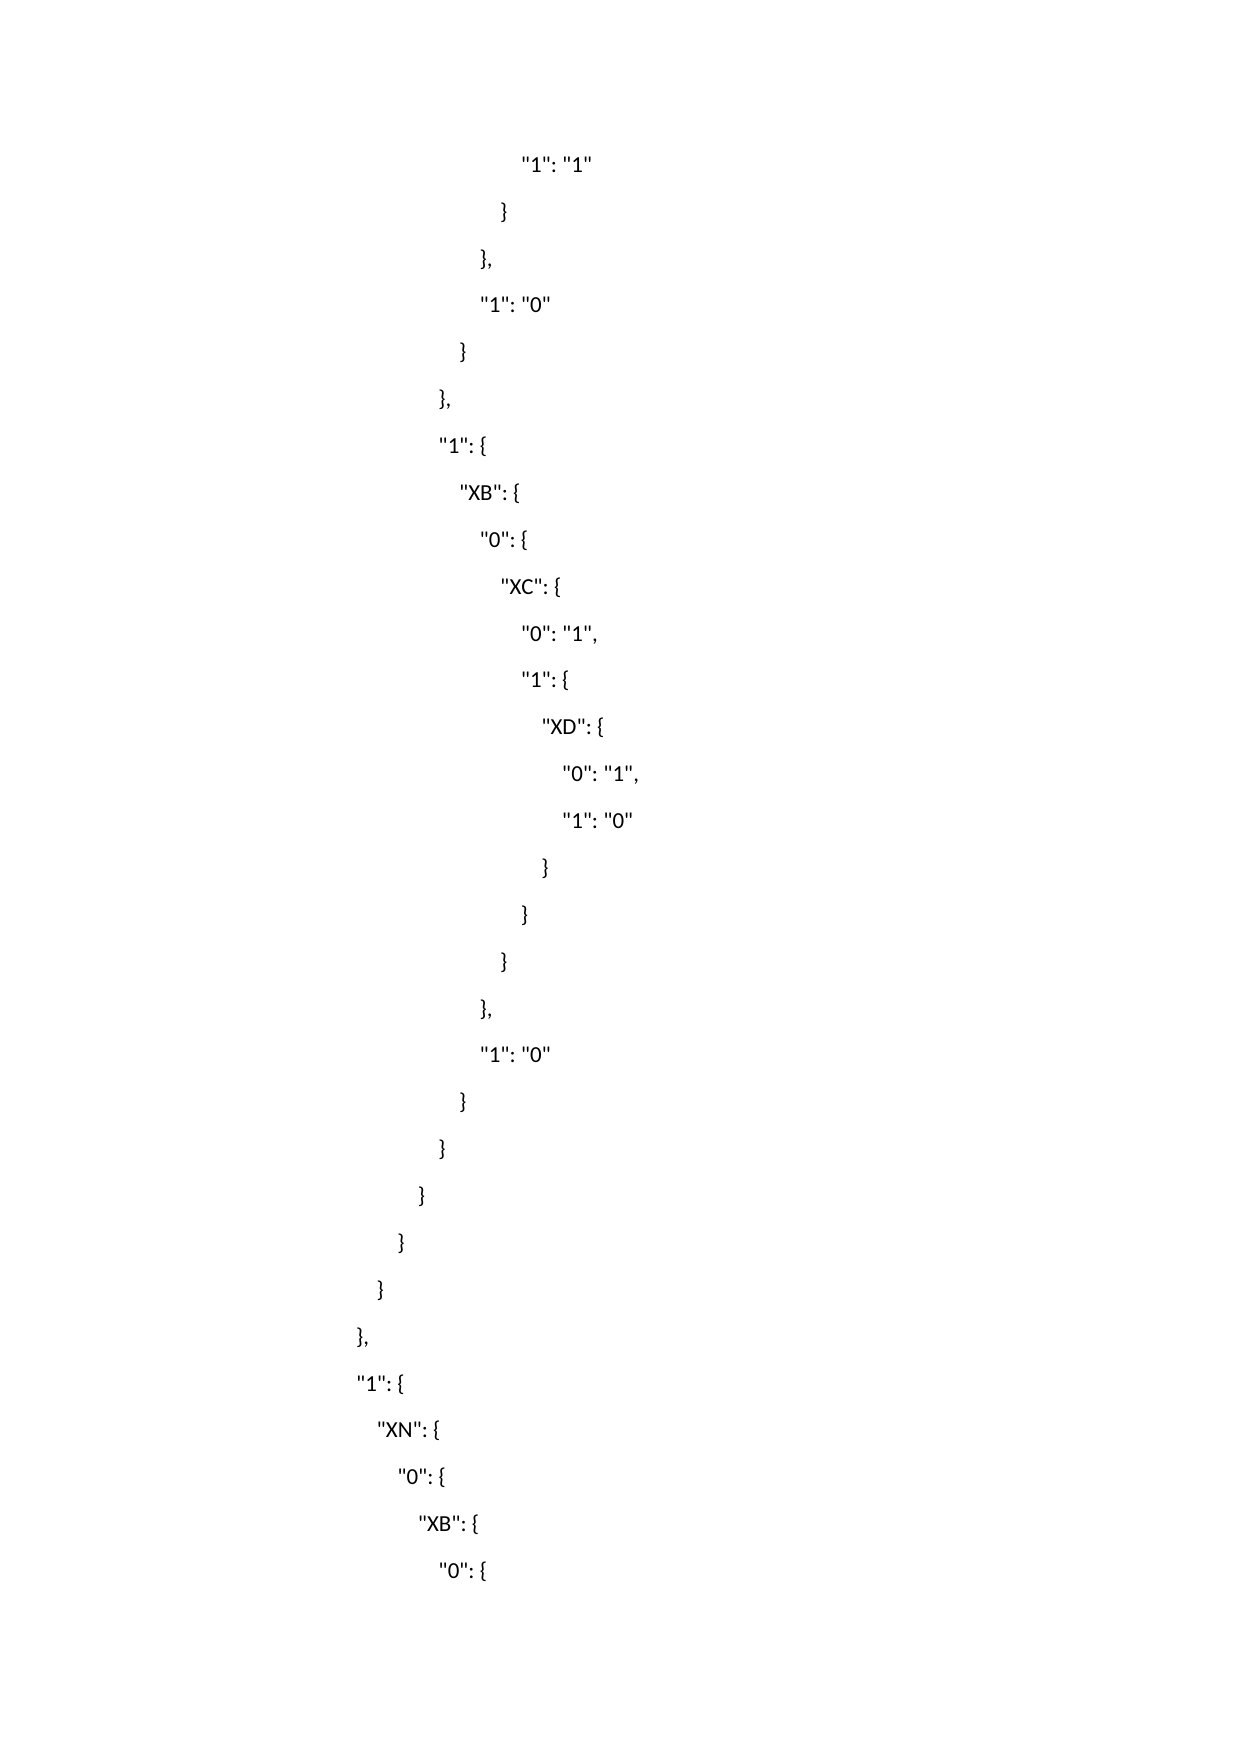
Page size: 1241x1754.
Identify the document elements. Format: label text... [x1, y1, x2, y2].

text }, [150, 244, 1090, 272]
text } [150, 900, 1090, 928]
text } [150, 197, 1090, 225]
text "0": { [150, 525, 1090, 553]
text "0": "1", [150, 759, 1090, 787]
text "0": "1", [150, 619, 1090, 647]
text } [150, 337, 1090, 366]
text }, [150, 384, 1090, 412]
text "XB": { [150, 478, 1090, 506]
text "1": { [150, 431, 1090, 459]
text "1": "0" [150, 1041, 1090, 1069]
text } [150, 947, 1090, 975]
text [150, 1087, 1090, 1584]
text "XD": { [150, 712, 1090, 741]
text }, [150, 994, 1090, 1022]
text "1": "0" [150, 291, 1090, 319]
text } [150, 853, 1090, 881]
text "XC": { [150, 572, 1090, 600]
text "1": "1" [150, 150, 1090, 178]
text "1": { [150, 666, 1090, 694]
text "1": "0" [150, 806, 1090, 834]
